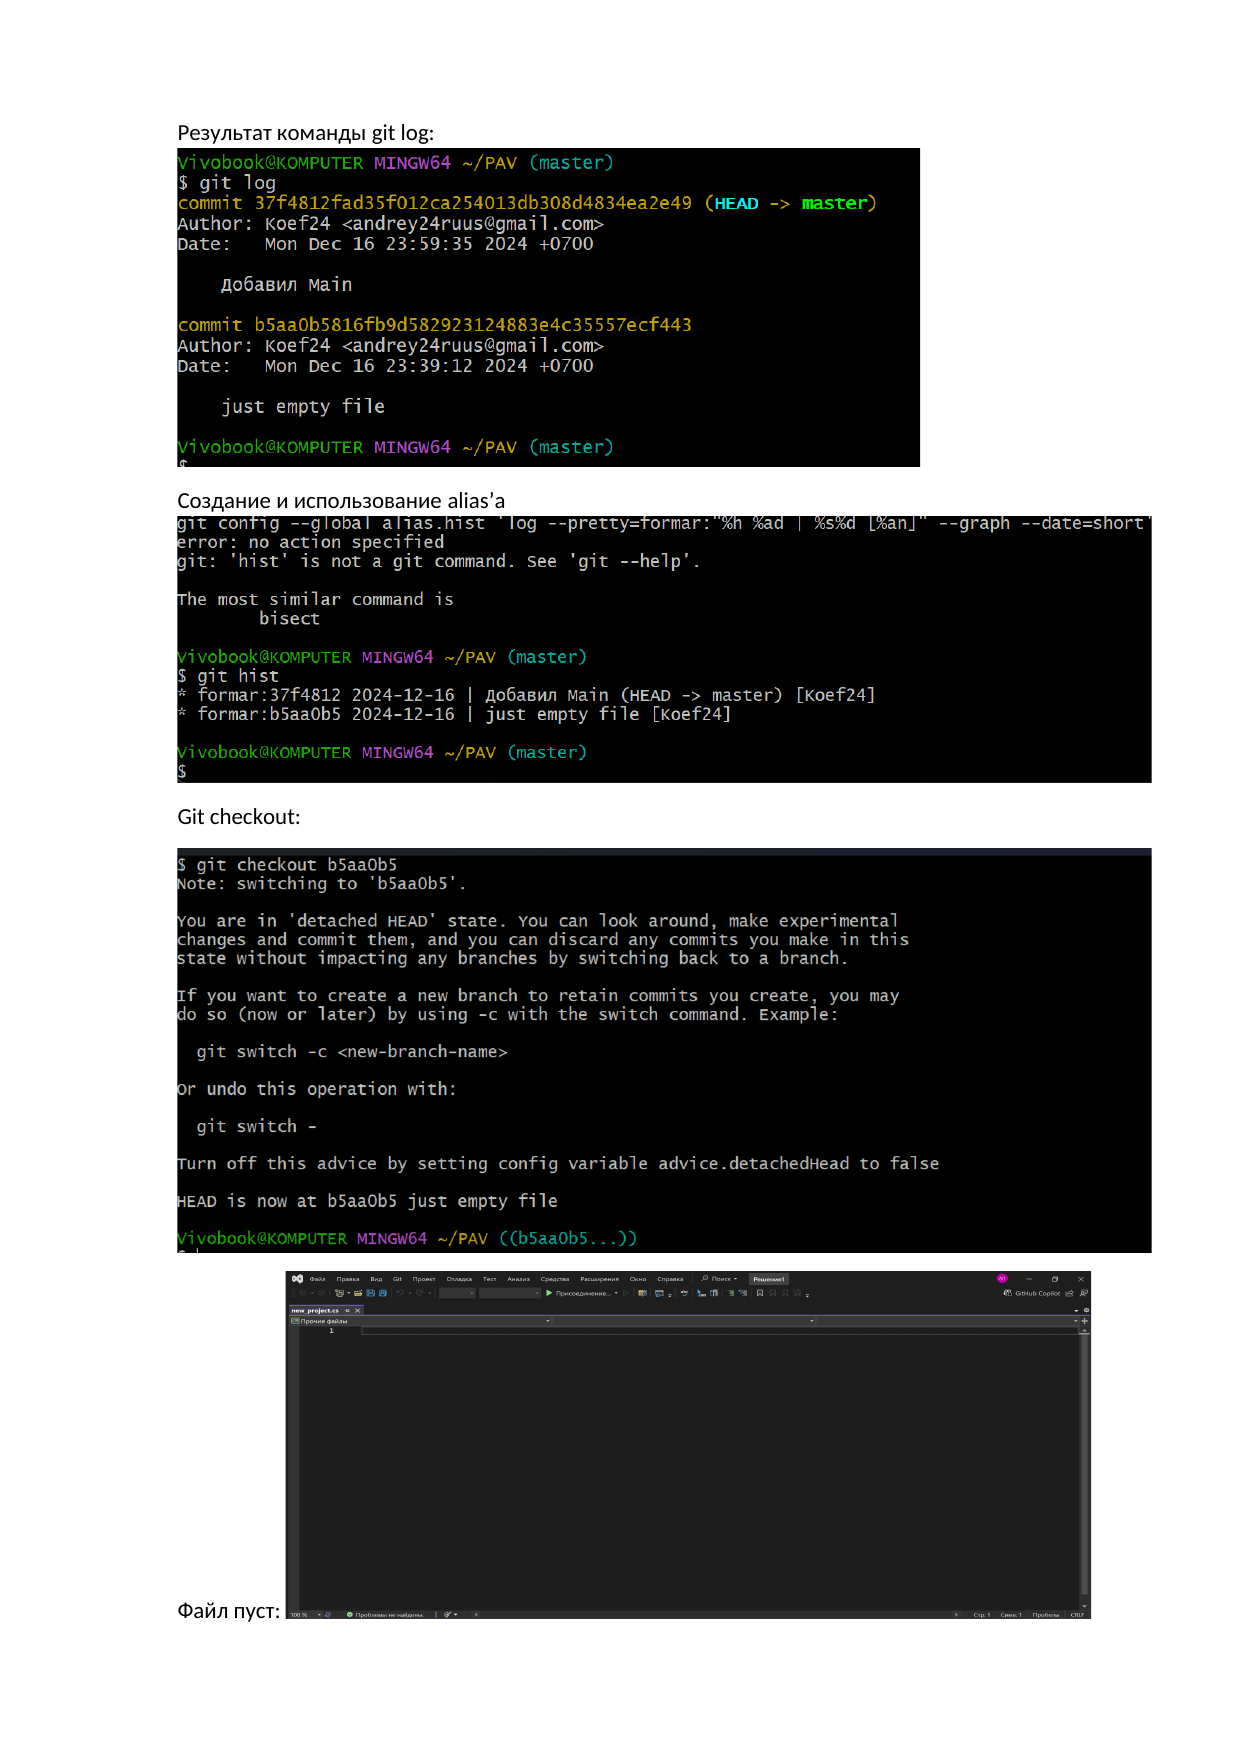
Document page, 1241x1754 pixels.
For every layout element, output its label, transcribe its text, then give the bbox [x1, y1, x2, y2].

text Git checkout: [177, 802, 1152, 830]
picture [177, 516, 1152, 783]
picture [177, 848, 1152, 1253]
text Создание и использование alias’a [177, 486, 1152, 516]
picture [177, 148, 921, 467]
picture [285, 1271, 1092, 1619]
